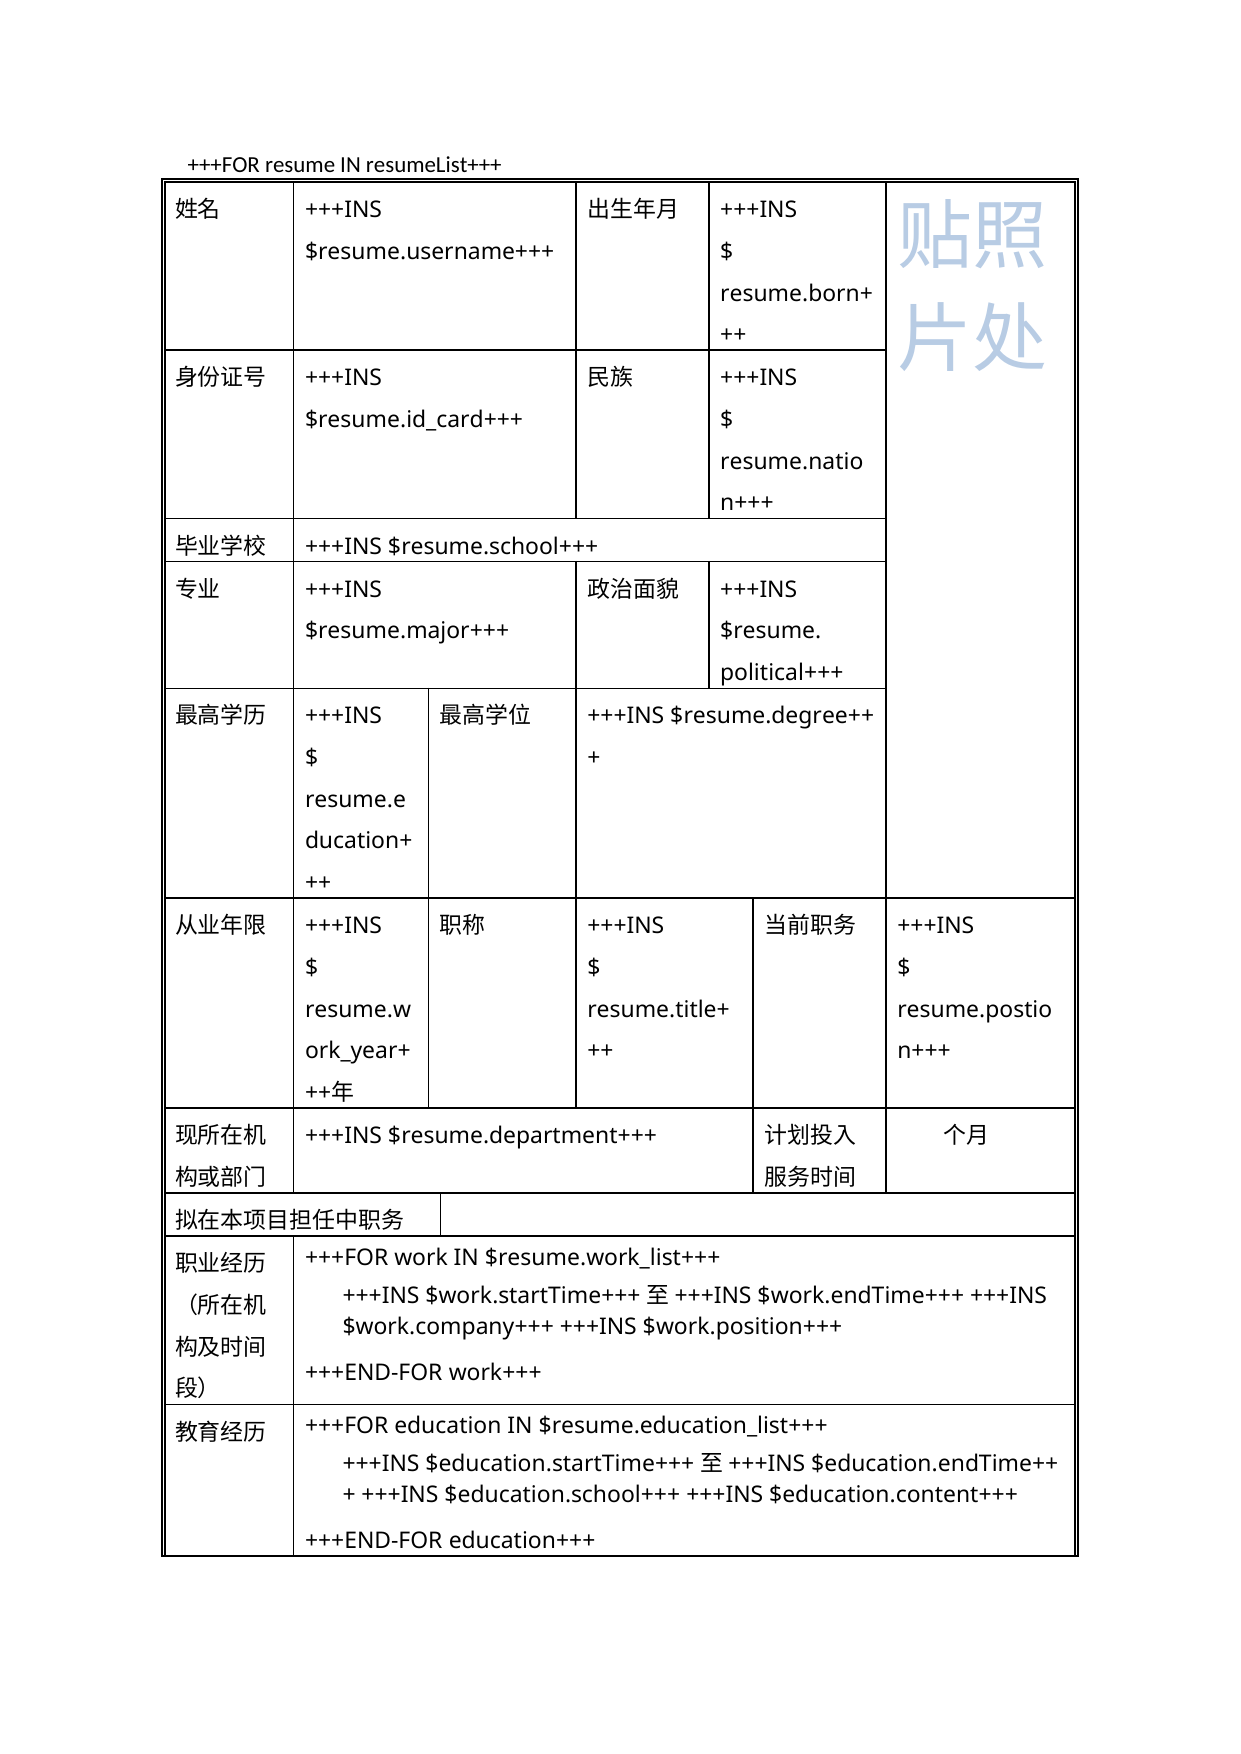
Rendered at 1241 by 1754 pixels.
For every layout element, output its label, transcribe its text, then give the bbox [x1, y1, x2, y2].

table_cell [441, 1194, 1074, 1235]
table_cell +++INS $resume.id_card+++ [294, 351, 575, 518]
table_cell 毕业学校 [166, 519, 293, 561]
table_cell 教育经历 [166, 1405, 293, 1555]
table_cell +++FOR education IN $resume.education_list+++ +++INS $education.startTime+++ 至 +++INS $education.endTime+++ +++INS $education.school+++ +++INS $education.content+++ +++END-FOR education+++ [294, 1405, 1074, 1555]
table_header 姓名 [166, 183, 293, 349]
table_cell 拟在本项目担任中职务 [166, 1194, 440, 1235]
table_cell +++INS $resume.major+++ [294, 562, 575, 687]
table_cell 职业经历（所在机构及时间段） [166, 1237, 293, 1403]
table_cell 政治面貌 [577, 562, 708, 687]
table_header 出生年月 [577, 183, 708, 349]
table_header +++INS $resume.born+++ [710, 183, 885, 349]
table_cell 当前职务 [754, 899, 885, 1107]
table_cell 最高学位 [429, 689, 575, 897]
table_cell 民族 [577, 351, 708, 518]
table_cell 职称 [429, 899, 575, 1107]
table_cell +++INS $resume.title+++ [577, 899, 752, 1107]
table_header 贴照片处 [887, 183, 1074, 897]
table_cell 个月 [887, 1109, 1074, 1192]
table_cell +++INS $resume.department+++ [294, 1109, 752, 1192]
table_cell +++INS $resume.postion+++ [887, 899, 1074, 1107]
table_cell 身份证号 [166, 351, 293, 518]
table_cell +++INS $resume.education+++ [294, 689, 428, 897]
table_cell +++INS $resume. political+++ [710, 562, 885, 687]
table_cell +++FOR work IN $resume.work_list+++ +++INS $work.startTime+++ 至 +++INS $work.endTime+++ +++INS $work.company+++ +++INS $work.position+++ +++END-FOR work+++ [294, 1237, 1074, 1403]
table_cell +++INS $resume.nation+++ [710, 351, 885, 518]
table_cell +++INS $resume.degree+++ [577, 689, 885, 897]
table_cell +++INS $resume.work_year+++年 [294, 899, 428, 1107]
text +++FOR resume IN resumeList+++ [187, 150, 1053, 178]
table_cell 最高学历 [166, 689, 293, 897]
table_cell 计划投入 服务时间 [754, 1109, 885, 1192]
table_cell +++INS $resume.school+++ [294, 519, 885, 561]
table_cell 专业 [166, 562, 293, 687]
table_cell 从业年限 [166, 899, 293, 1107]
table_header +++INS $resume.username+++ [294, 183, 575, 349]
table_cell 现所在机构或部门 [166, 1109, 293, 1192]
